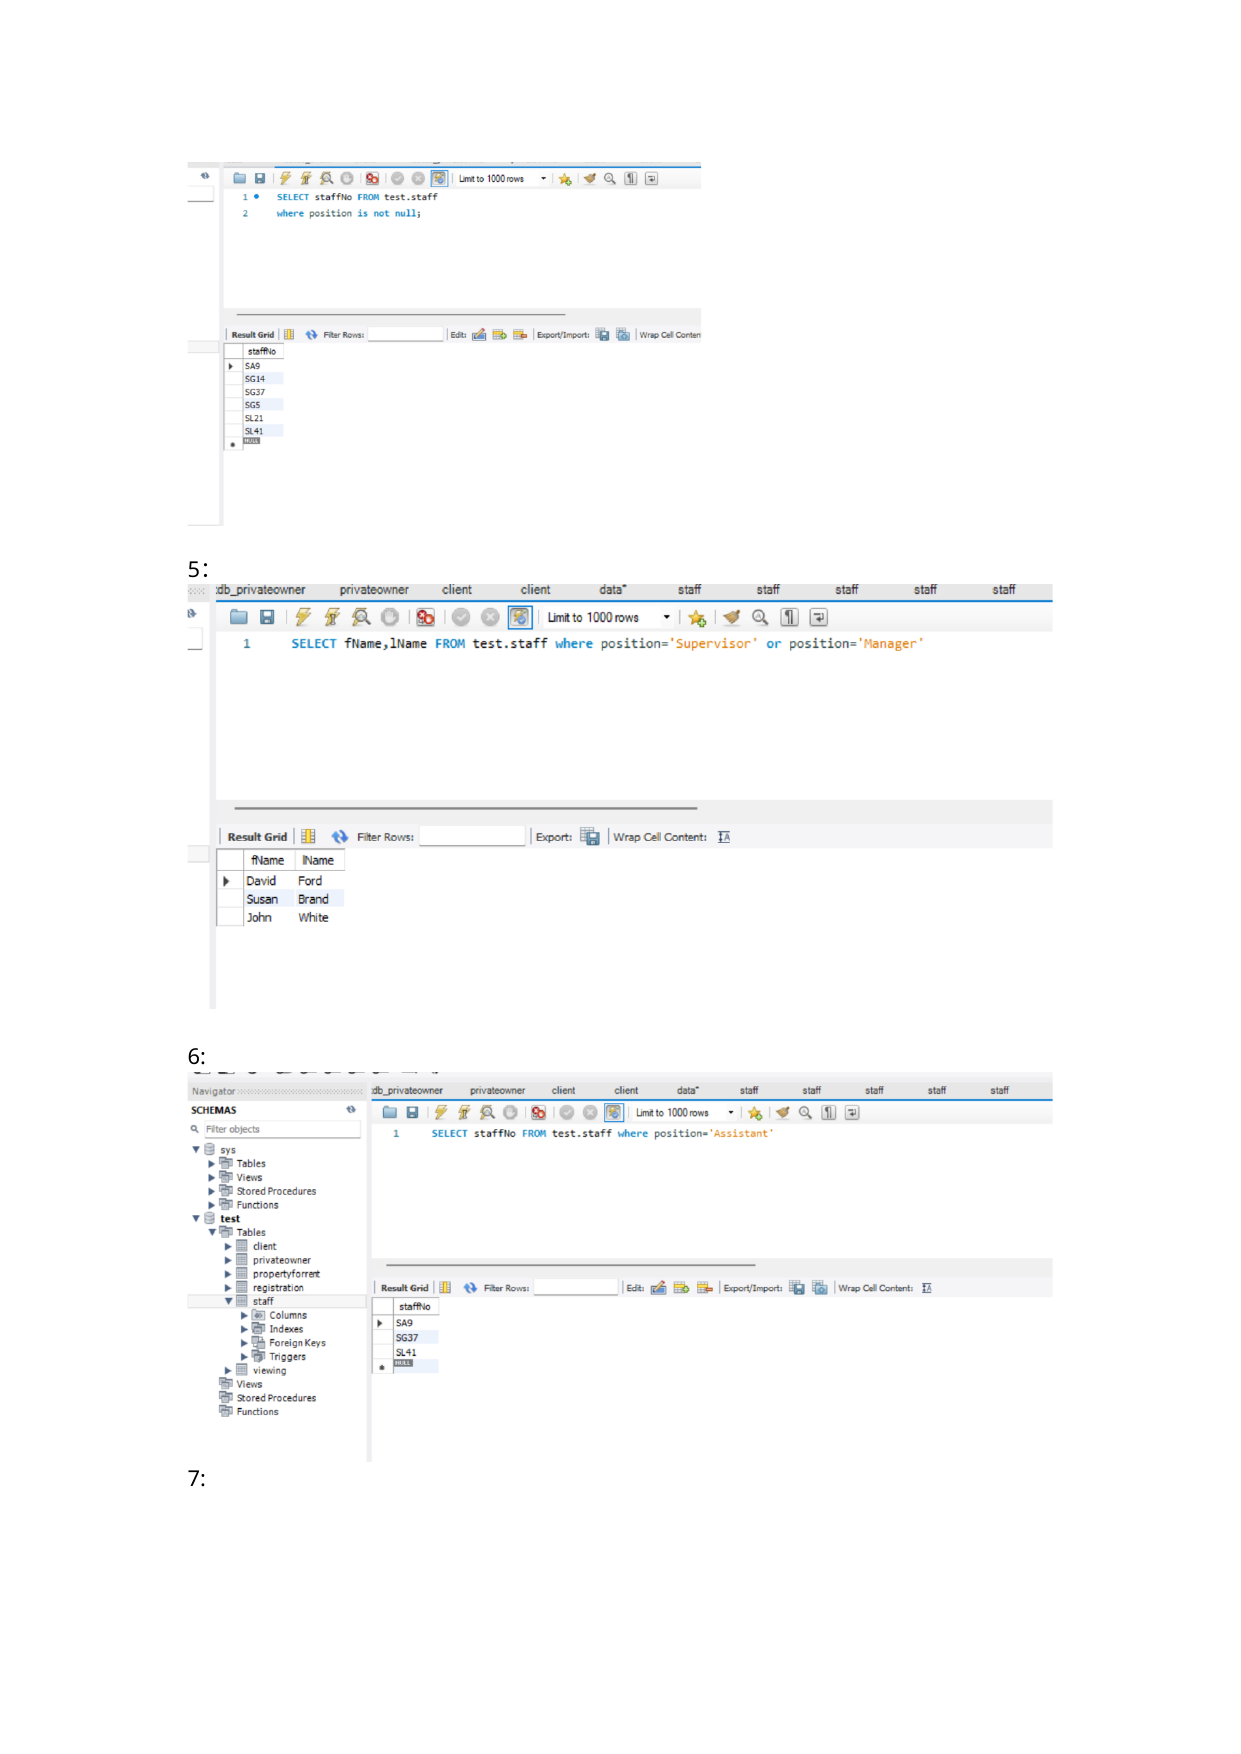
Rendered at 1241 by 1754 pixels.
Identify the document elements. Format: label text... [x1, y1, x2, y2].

text 7: [187, 1462, 1053, 1494]
picture [187, 162, 702, 526]
text 5： [187, 552, 1053, 584]
picture [187, 1072, 1053, 1462]
text 6: [187, 1039, 1053, 1072]
picture [187, 584, 1053, 1009]
